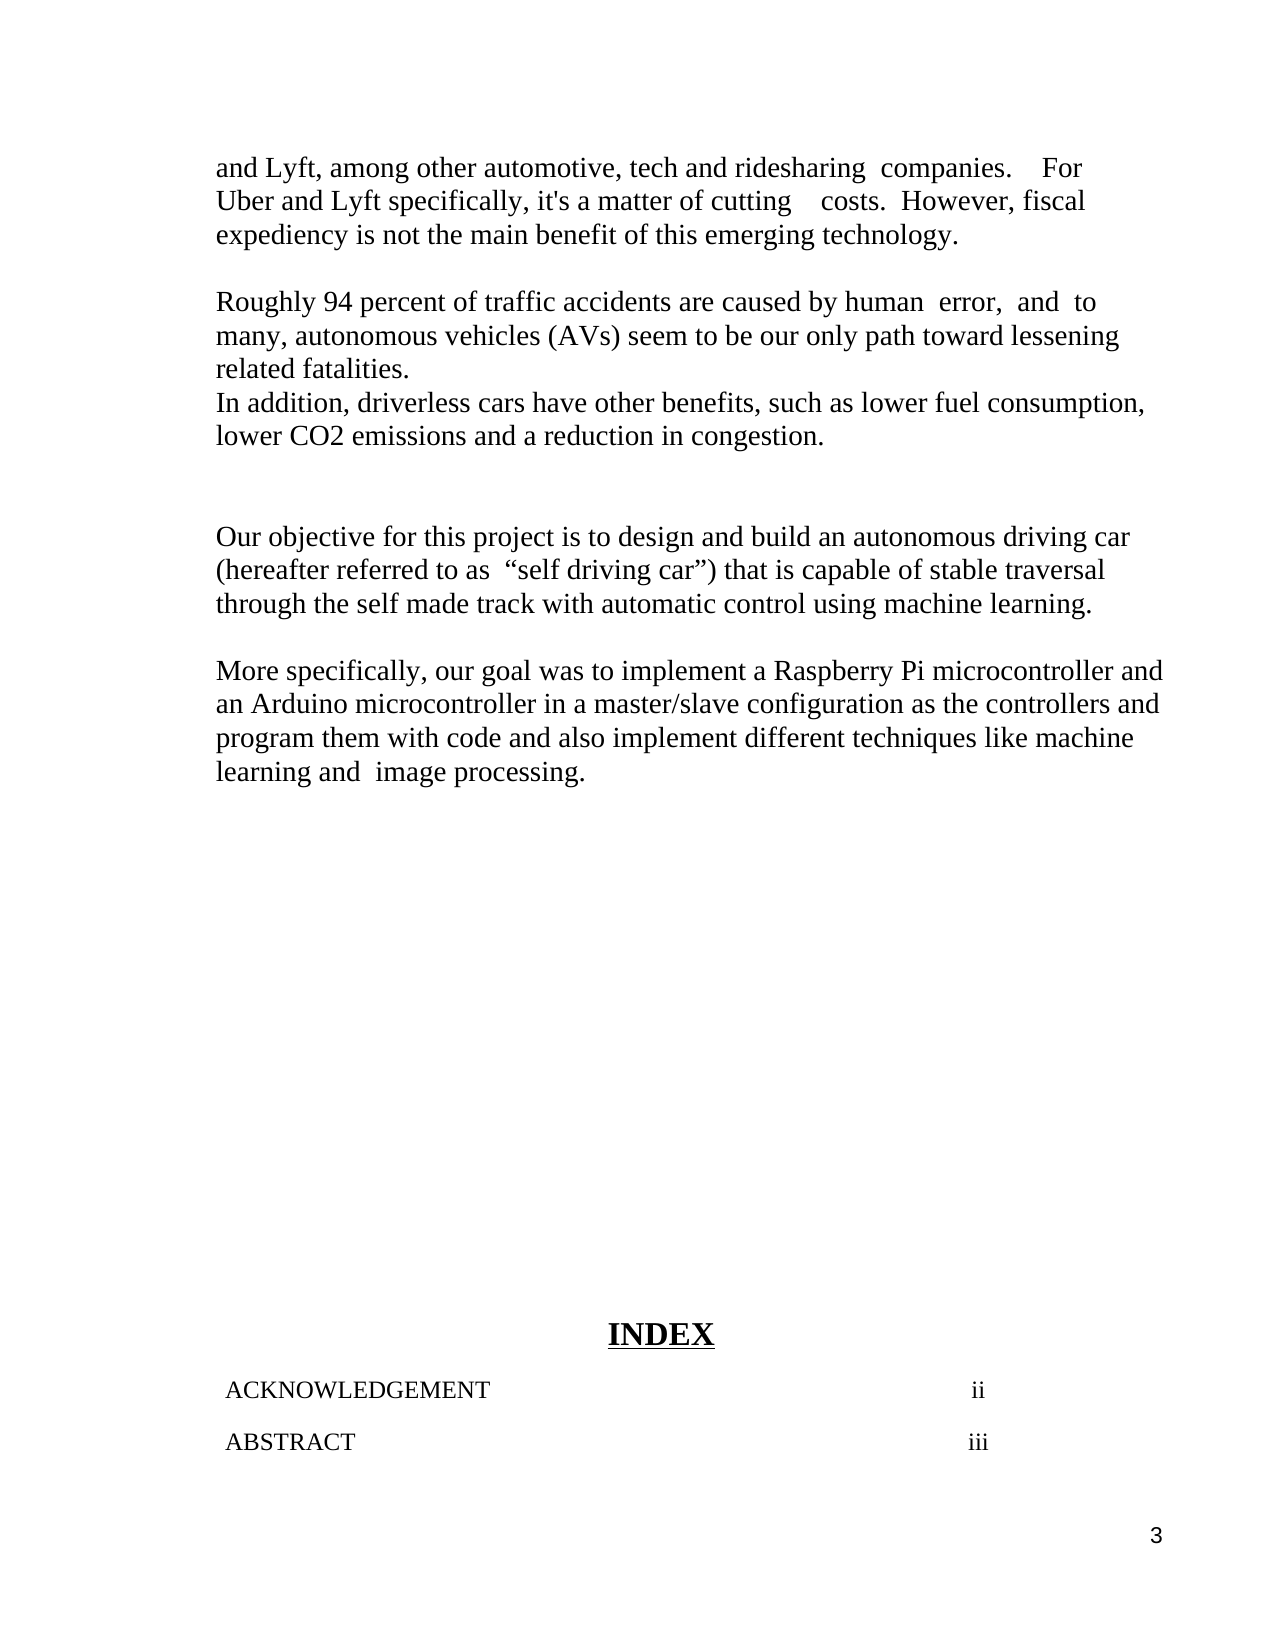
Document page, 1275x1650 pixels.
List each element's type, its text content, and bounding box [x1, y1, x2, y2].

text and Lyft, among other automotive, tech and ridesharing companies. For [131, 150, 1275, 183]
text expediency is not the main benefit of this emerging technology. [131, 217, 1275, 251]
text In addition, driverless cars have other benefits, such as lower fuel consumption, [131, 385, 1275, 418]
text (hereafter referred to as “self driving car”) that is capable of stable traversal [131, 552, 1275, 586]
text Roughly 94 percent of traffic accidents are caused by human error, and to [131, 284, 1275, 318]
text Our objective for this project is to design and build an autonomous driving car [131, 519, 1275, 552]
text ACKNOWLEDGEMENT ii [225, 1376, 1162, 1404]
text program them with code and also implement different techniques like machine [131, 720, 1275, 754]
text many, autonomous vehicles (AVs) seem to be our only path toward lessening [131, 318, 1275, 351]
text an Arduino microcontroller in a master/slave configuration as the controllers and [131, 687, 1275, 720]
text learning and image processing. [131, 754, 1275, 787]
text INDEX [75, 1314, 1162, 1353]
text through the self made track with automatic control using machine learning. [131, 586, 1275, 619]
text related fatalities. [131, 351, 1275, 385]
text Uber and Lyft specifically, it's a matter of cutting costs. However, fiscal [131, 183, 1275, 217]
text lower CO2 emissions and a reduction in congestion. [131, 418, 1275, 452]
text ABSTRACT iii [225, 1427, 1162, 1456]
text More specifically, our goal was to implement a Raspberry Pi microcontroller and [131, 653, 1275, 687]
